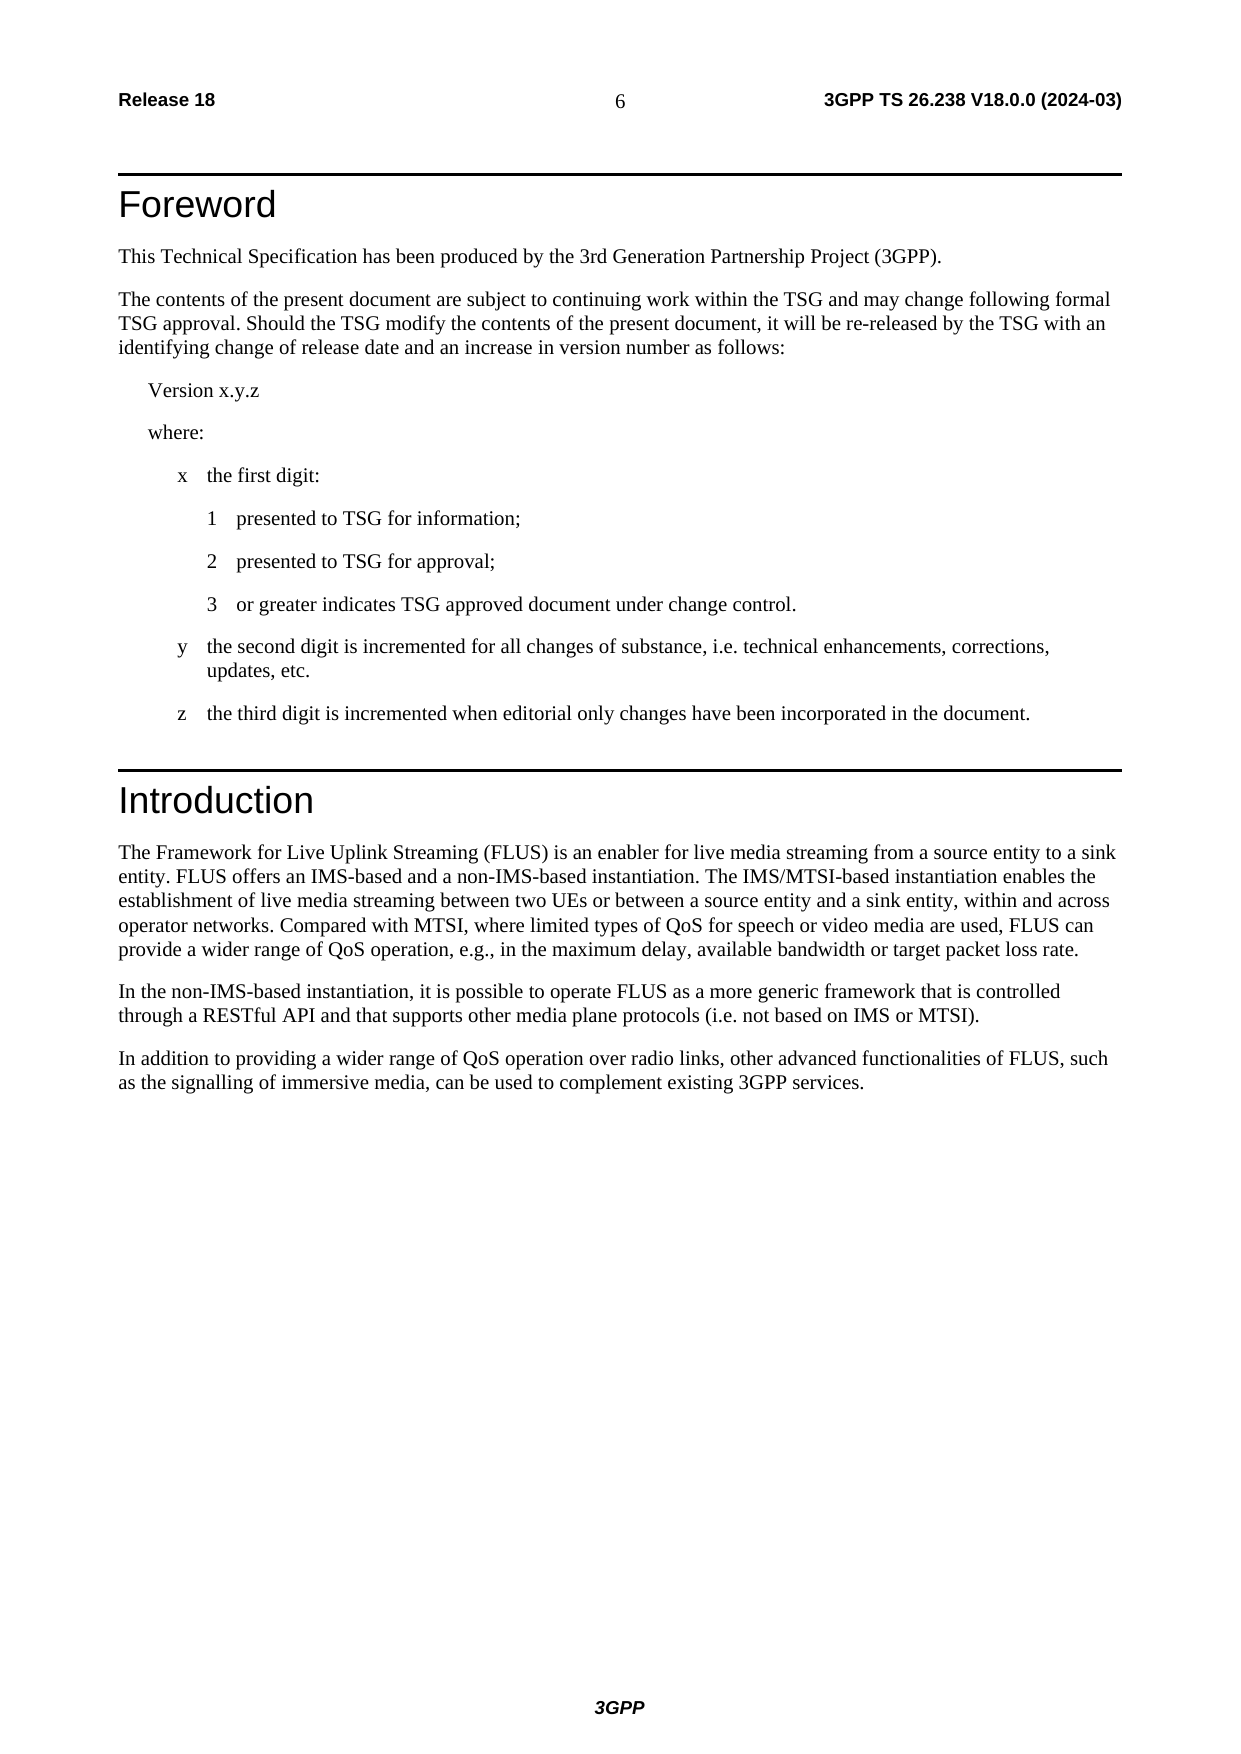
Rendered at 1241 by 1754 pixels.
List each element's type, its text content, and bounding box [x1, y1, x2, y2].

text Version x.y.z [148, 377, 1122, 402]
text This Technical Specification has been produced by the 3rd Generation Partnership Project (3GPP). [118, 244, 1122, 268]
text 3 or greater indicates TSG approved document under change control. [207, 592, 1122, 616]
text z the third digit is incremented when editorial only changes have been incorporated in the document. [177, 701, 1122, 725]
subtitle Introduction [118, 772, 1122, 822]
text 2 presented to TSG for approval; [207, 549, 1122, 573]
text The contents of the present document are subject to continuing work within the TSG and may change following formal TSG approval. Should the TSG modify the contents of the present document, it will be re-released by the TSG with an identifying change of release date and an increase in version number as follows: [118, 287, 1122, 359]
text y the second digit is incremented for all changes of substance, i.e. technical enhancements, corrections, updates, etc. [177, 634, 1122, 682]
text x the first digit: [177, 463, 1122, 487]
subtitle Foreword [118, 176, 1122, 225]
text 1 presented to TSG for information; [207, 506, 1122, 530]
text The Framework for Live Uplink Streaming (FLUS) is an enabler for live media streaming from a source entity to a sink entity. FLUS offers an IMS-based and a non-IMS-based instantiation. The IMS/MTSI-based instantiation enables the establishment of live media streaming between two UEs or between a source entity and a sink entity, within and across operator networks. Compared with MTSI, where limited types of QoS for speech or video media are used, FLUS can provide a wider range of QoS operation, e.g., in the maximum delay, available bandwidth or target packet loss rate. [118, 840, 1122, 961]
text In the non-IMS-based instantiation, it is possible to operate FLUS as a more generic framework that is controlled through a RESTful API and that supports other media plane protocols (i.e. not based on IMS or MTSI). [118, 979, 1122, 1027]
text where: [148, 420, 1122, 444]
text In addition to providing a wider range of QoS operation over radio links, other advanced functionalities of FLUS, such as the signalling of immersive media, can be used to complement existing 3GPP services. [118, 1046, 1122, 1094]
